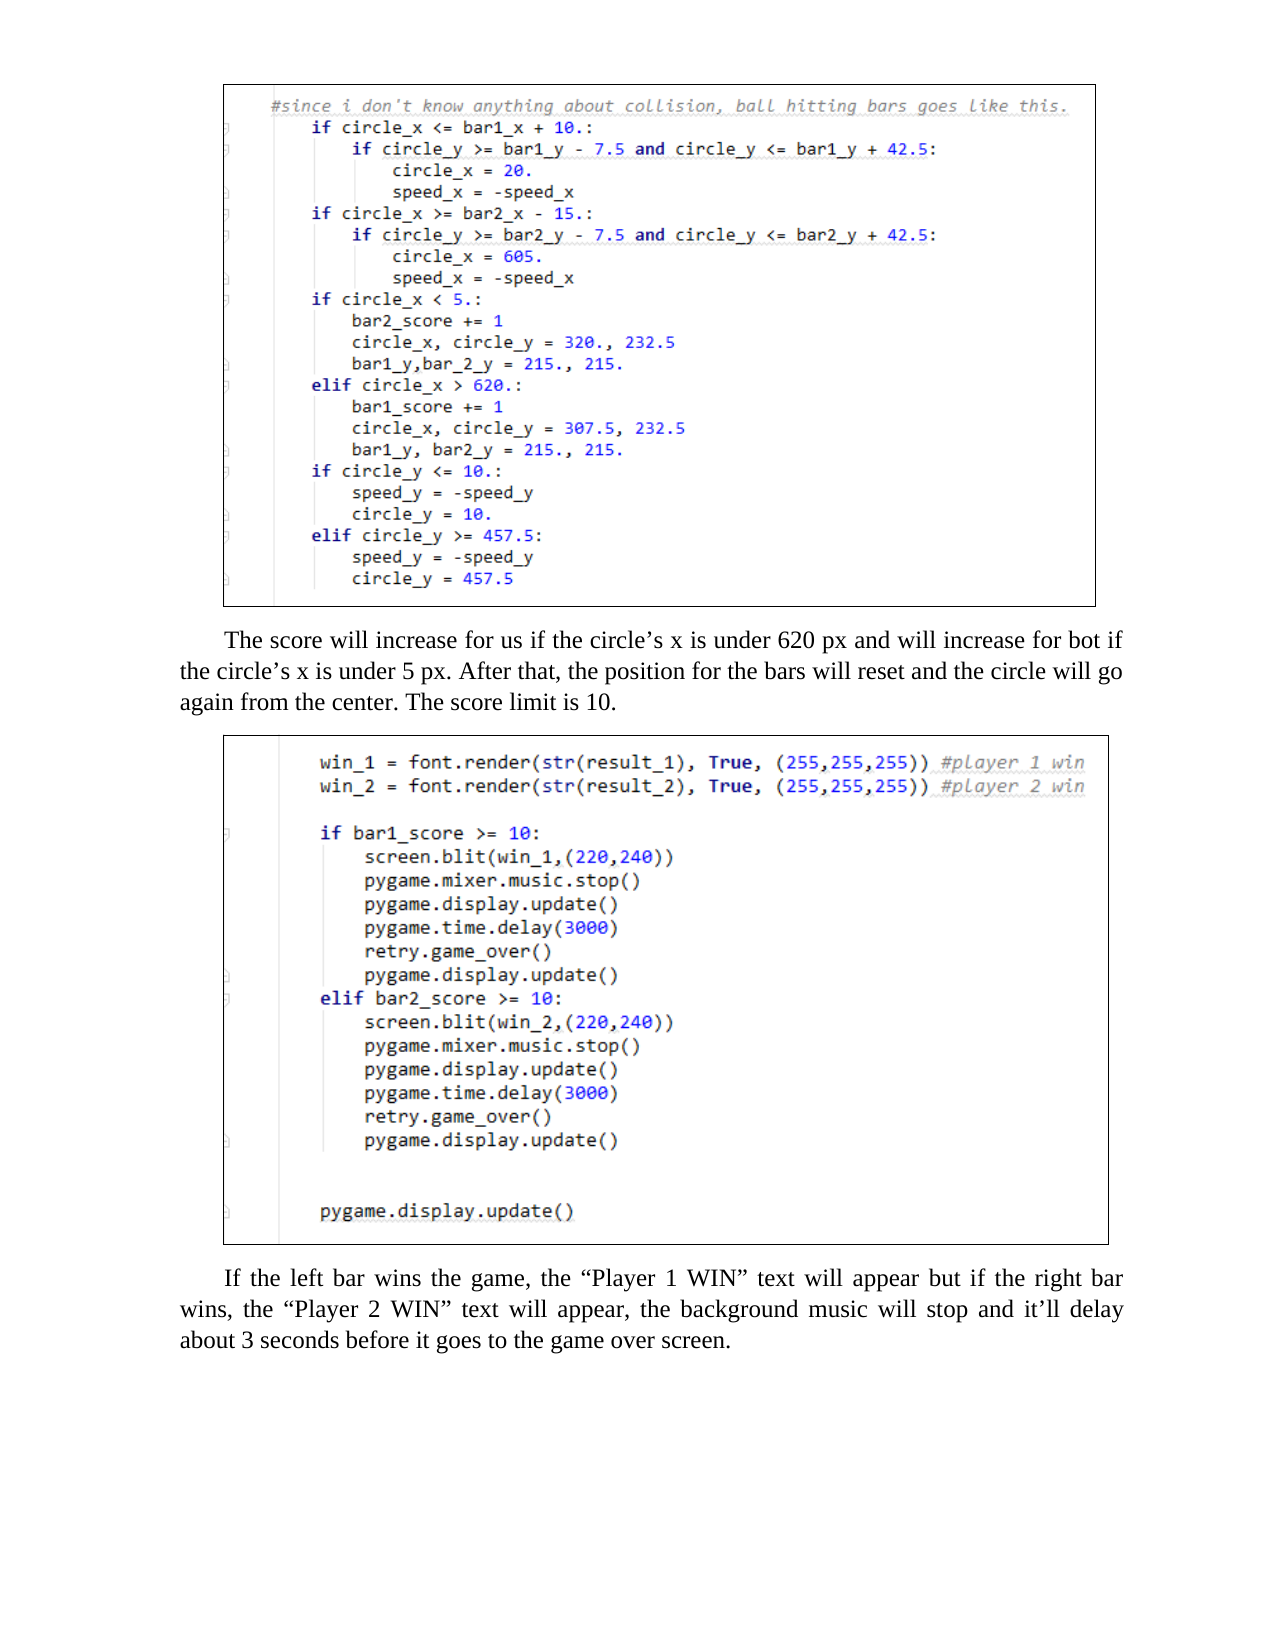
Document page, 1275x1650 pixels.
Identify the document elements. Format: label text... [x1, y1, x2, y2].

picture [224, 85, 1095, 606]
text If the left bar wins the game, the “Player 1 WIN” text will appear but if the right bar wins, the “Player 2 WIN” text will appear, the background music will stop and it’ll delay about 3 seconds before it goes to the game over screen. [179, 1263, 1125, 1354]
picture [224, 736, 1108, 1244]
text The score will increase for us if the circle’s x is under 620 px and will increase for bot if the circle’s x is under 5 px. After that, the position for the bars will reset and the circle will go again from the center. The score limit is 10. [179, 625, 1125, 716]
